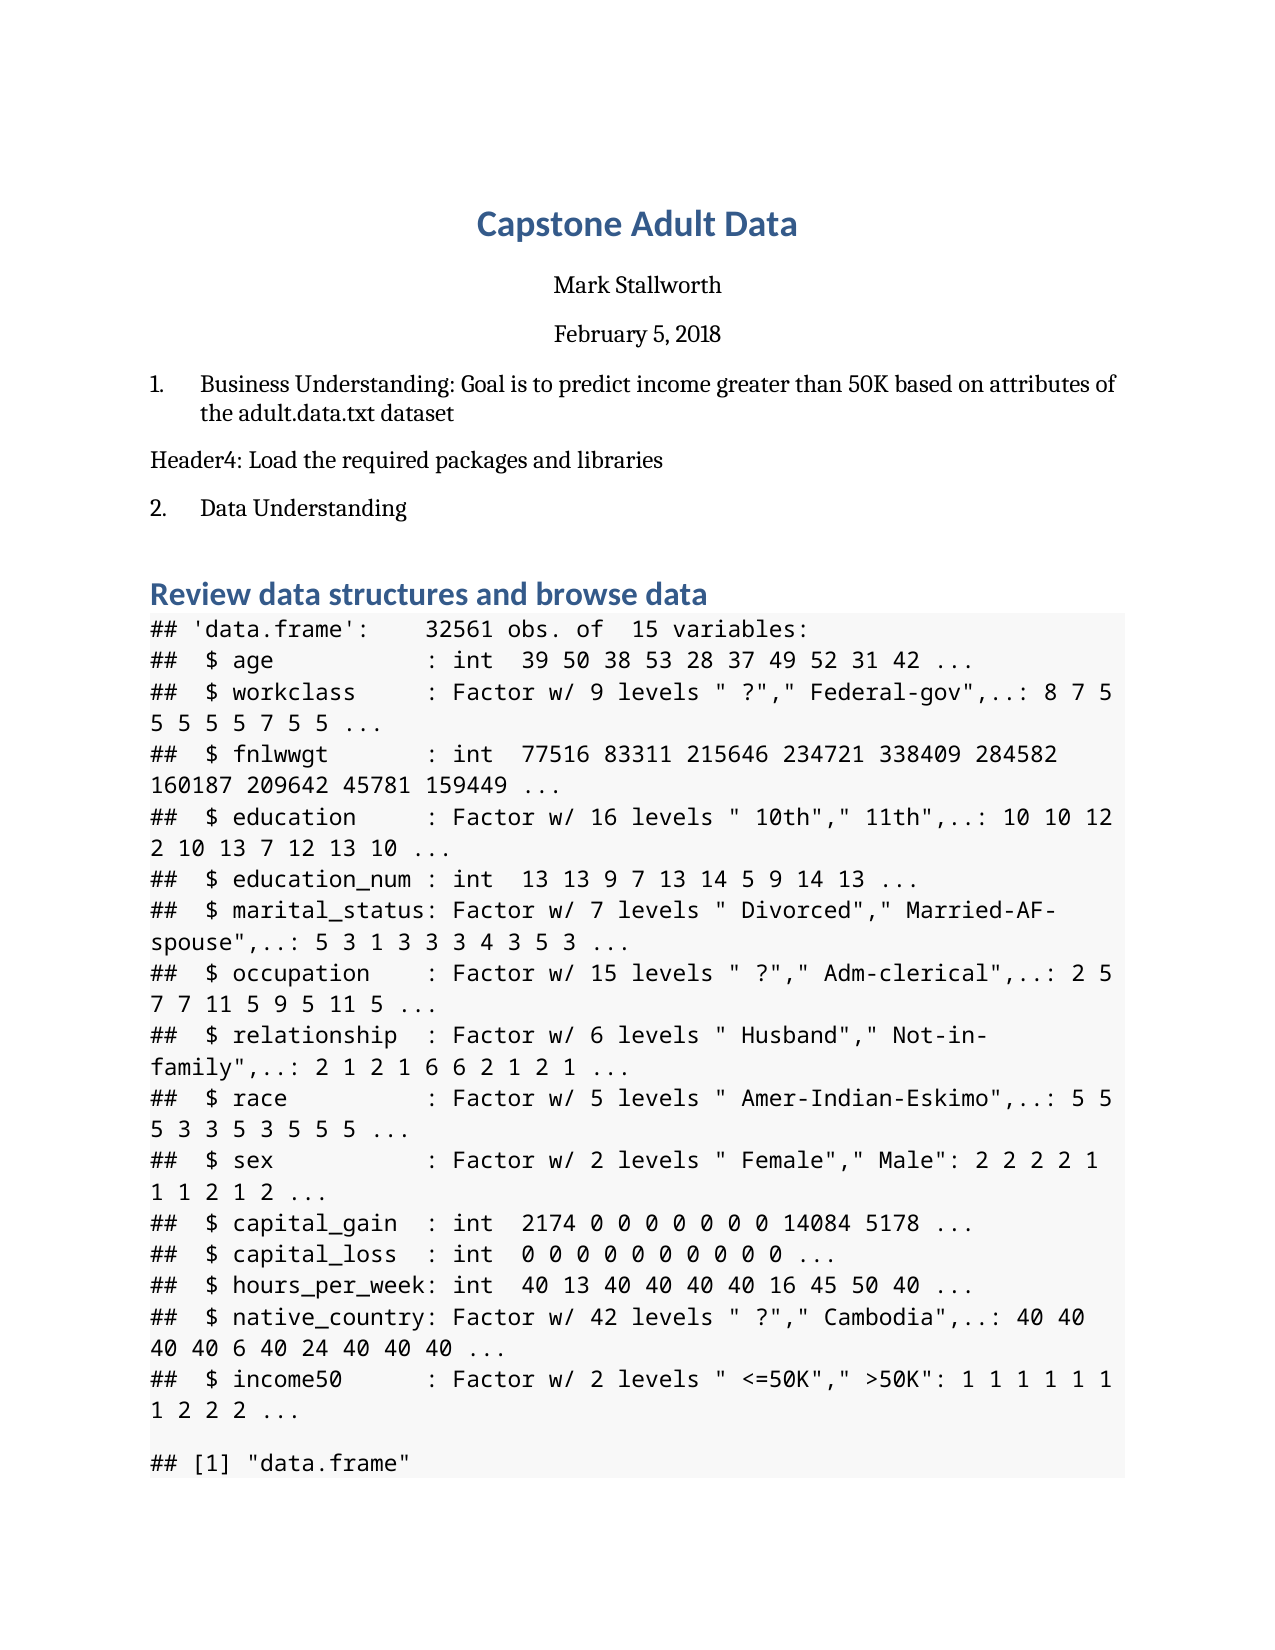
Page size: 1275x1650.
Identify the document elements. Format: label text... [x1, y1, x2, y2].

title Capstone Adult Data [150, 200, 1125, 246]
text ## [1] "data.frame" [150, 1447, 1125, 1478]
text Mark Stallworth [150, 271, 1125, 299]
text Header4: Load the required packages and libraries [150, 446, 1125, 475]
subtitle Review data structures and browse data [150, 572, 1125, 613]
list Data Understanding [150, 494, 1125, 522]
text ## 'data.frame': 32561 obs. of 15 variables: ## $ age : int 39 50 38 53 28 37 49 52 31 42 ... ## $ workclass : Factor w/ 9 levels " ?"," Federal-gov",..: 8 7 5 5 5 5 5 7 5 5 ... ## $ fnlwwgt : int 77516 83311 215646 234721 338409 284582 160187 209642 45781 159449 ... ## $ education : Factor w/ 16 levels " 10th"," 11th",..: 10 10 12 2 10 13 7 12 13 10 ... ## $ education_num : int 13 13 9 7 13 14 5 9 14 13 ... ## $ marital_status: Factor w/ 7 levels " Divorced"," Married-AF-spouse",..: 5 3 1 3 3 3 4 3 5 3 ... ## $ occupation : Factor w/ 15 levels " ?"," Adm-clerical",..: 2 5 7 7 11 5 9 5 11 5 ... ## $ relationship : Factor w/ 6 levels " Husband"," Not-in-family",..: 2 1 2 1 6 6 2 1 2 1 ... ## $ race : Factor w/ 5 levels " Amer-Indian-Eskimo",..: 5 5 5 3 3 5 3 5 5 5 ... ## $ sex : Factor w/ 2 levels " Female"," Male": 2 2 2 2 1 1 1 2 1 2 ... ## $ capital_gain : int 2174 0 0 0 0 0 0 0 14084 5178 ... ## $ capital_loss : int 0 0 0 0 0 0 0 0 0 0 ... ## $ hours_per_week: int 40 13 40 40 40 40 16 45 50 40 ... ## $ native_country: Factor w/ 42 levels " ?"," Cambodia",..: 40 40 40 40 6 40 24 40 40 40 ... ## $ income50 : Factor w/ 2 levels " <=50K"," >50K": 1 1 1 1 1 1 1 2 2 2 ... [150, 613, 1125, 1426]
text February 5, 2018 [150, 320, 1125, 349]
list Business Understanding: Goal is to predict income greater than 50K based on attributes of the adult.data.txt dataset [150, 370, 1125, 427]
